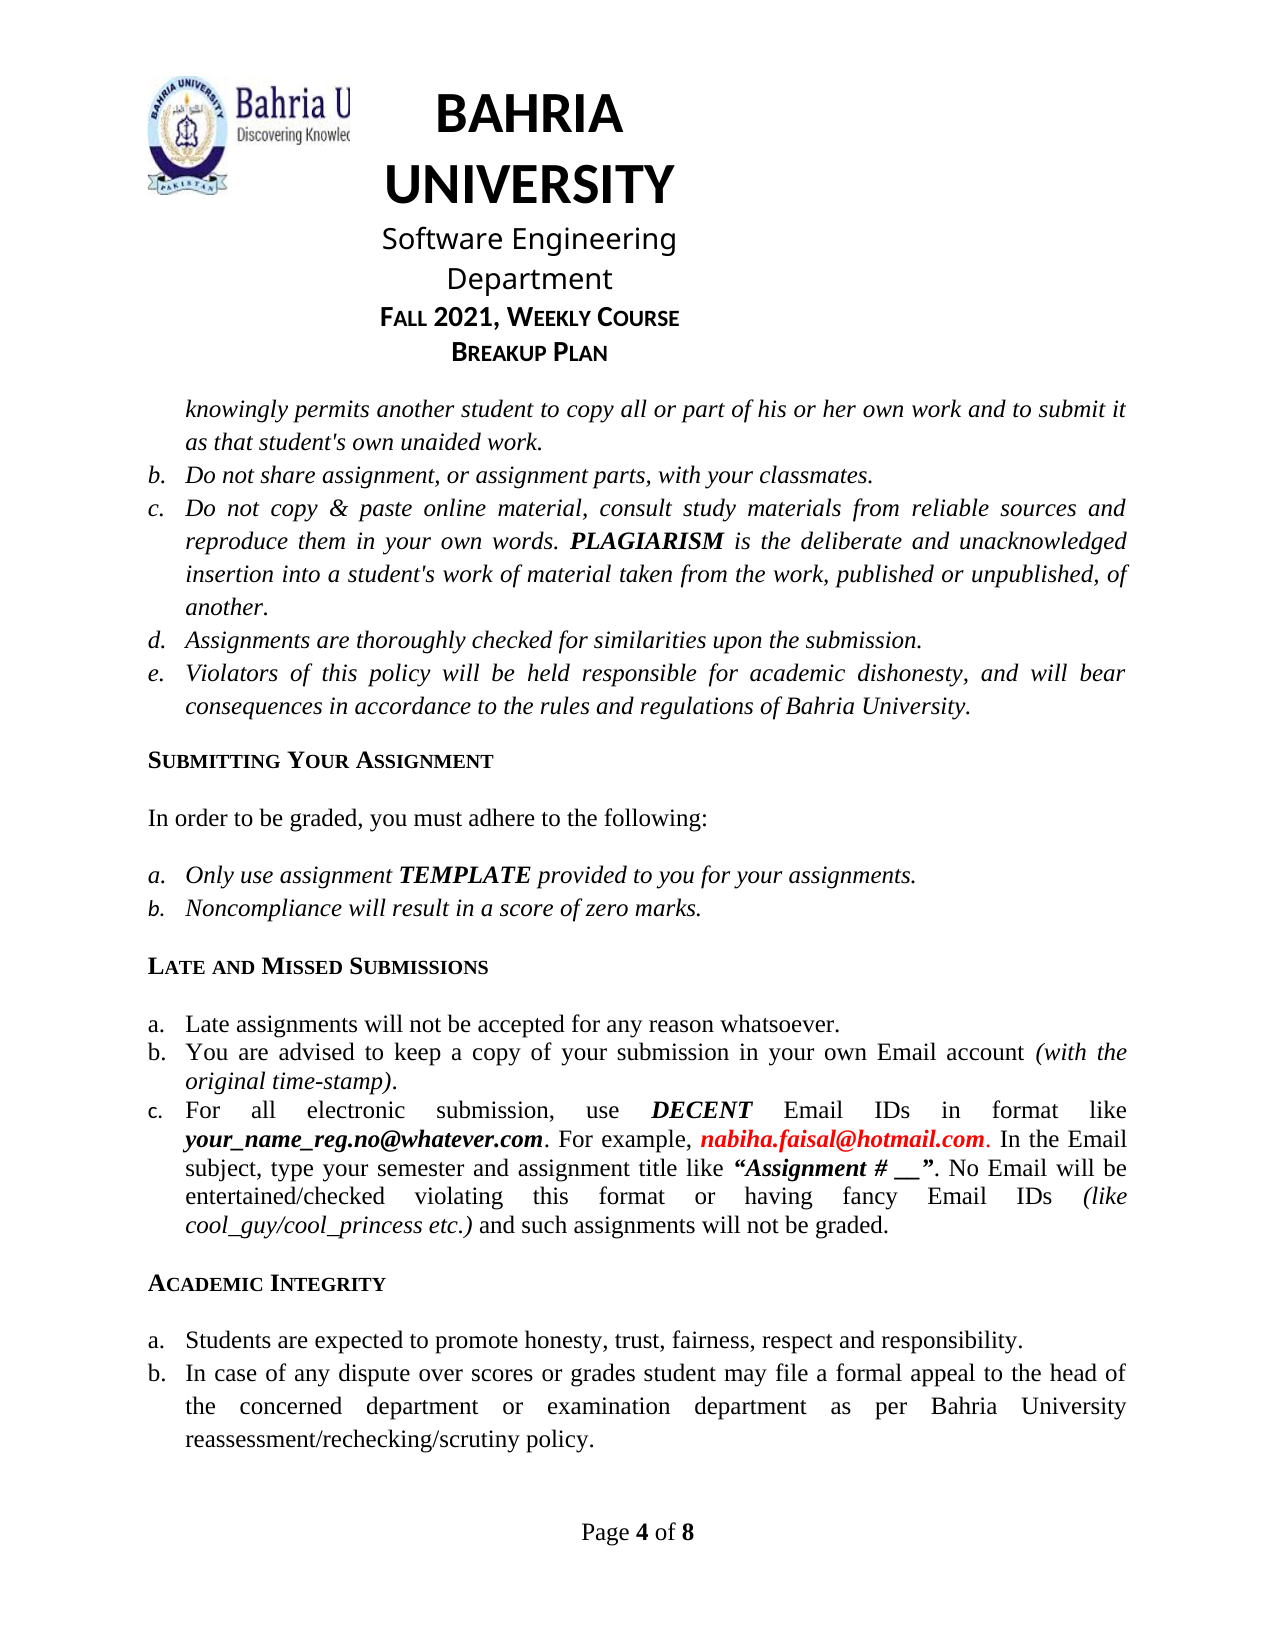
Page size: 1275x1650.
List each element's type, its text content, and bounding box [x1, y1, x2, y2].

list Students are expected to promote honesty, trust, fairness, respect and responsibility. [148, 1325, 1127, 1354]
list Assignments are thoroughly checked for similarities upon the submission. [148, 625, 1127, 654]
text Submitting Your Assignment [148, 745, 1127, 774]
text In order to be graded, you must adhere to the following: [148, 803, 1127, 832]
list You are advised to keep a copy of your submission in your own Email account (with the original time-stamp). [148, 1037, 1127, 1095]
list Noncompliance will result in a score of zero marks. [148, 893, 1127, 922]
list In case of any dispute over scores or grades student may file a formal appeal to the head of the concerned department or examination department as per Bahria University reassessment/rechecking/scrutiny policy. [148, 1358, 1127, 1453]
text Late and Missed Submissions [148, 951, 1127, 980]
text Academic Integrity [148, 1268, 1127, 1296]
picture [147, 76, 350, 195]
list Late assignments will not be accepted for any reason whatsoever. [148, 1009, 1127, 1037]
list For all electronic submission, use DECENT Email IDs in format like your_name_reg.no@whatever.com. For example, nabiha.faisal@hotmail.com. In the Email subject, type your semester and assignment title like “Assignment # __”. No Email will be entertained/checked violating this format or having fancy Email IDs (like cool_guy/cool_princess etc.) and such assignments will not be graded. [148, 1095, 1127, 1239]
list Only use assignment template provided to you for your assignments. [148, 860, 1127, 889]
list Do not copy & paste online material, consult study materials from reliable sources and reproduce them in your own words. PLAGIARISM is the deliberate and unacknowledged insertion into a student's work of material taken from the work, published or unpublished, of another. [148, 493, 1127, 621]
list Violators of this policy will be held responsible for academic dishonesty, and will bear consequences in accordance to the rules and regulations of Bahria University. [148, 658, 1127, 720]
list Do not share assignment, or assignment parts, with your classmates. [148, 460, 1127, 489]
